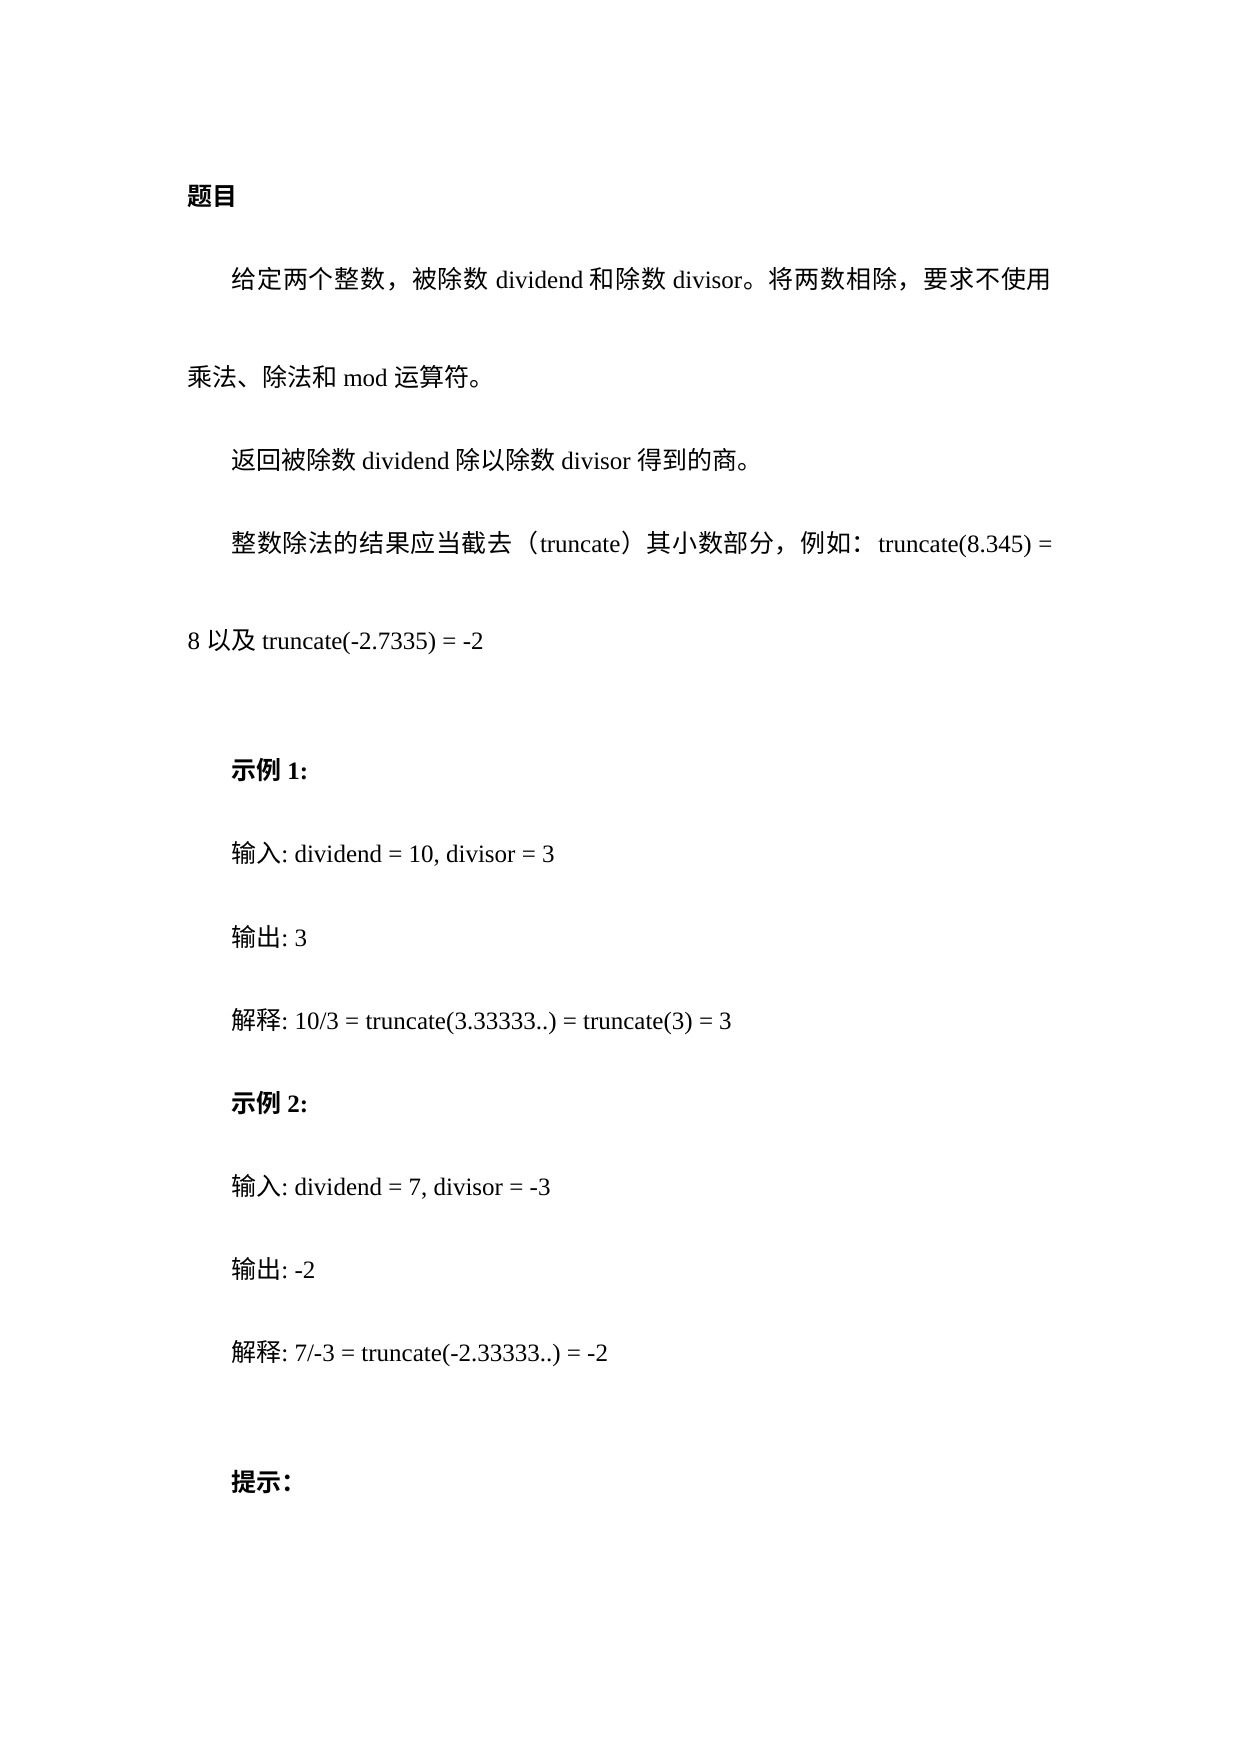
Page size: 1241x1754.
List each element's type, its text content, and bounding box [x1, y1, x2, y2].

text 返回被除数 dividend 除以除数 divisor 得到的商。 [187, 426, 1053, 491]
text 提示： [187, 1448, 1053, 1513]
text 解释: 7/-3 = truncate(-2.33333..) = -2 [187, 1318, 1053, 1383]
text 解释: 10/3 = truncate(3.33333..) = truncate(3) = 3 [187, 986, 1053, 1051]
text 整数除法的结果应当截去（truncate）其小数部分，例如：truncate(8.345) = 8 以及 truncate(-2.7335) = -2 [187, 509, 1053, 671]
text 输出: 3 [187, 903, 1053, 968]
text 输入: dividend = 10, divisor = 3 [187, 819, 1053, 884]
subtitle 题目 [187, 162, 1053, 227]
text 输出: -2 [187, 1235, 1053, 1300]
text 给定两个整数，被除数 dividend 和除数 divisor。将两数相除，要求不使用乘法、除法和 mod 运算符。 [187, 245, 1053, 408]
text 示例 1: [187, 736, 1053, 801]
text 输入: dividend = 7, divisor = -3 [187, 1152, 1053, 1217]
text 示例 2: [187, 1069, 1053, 1134]
